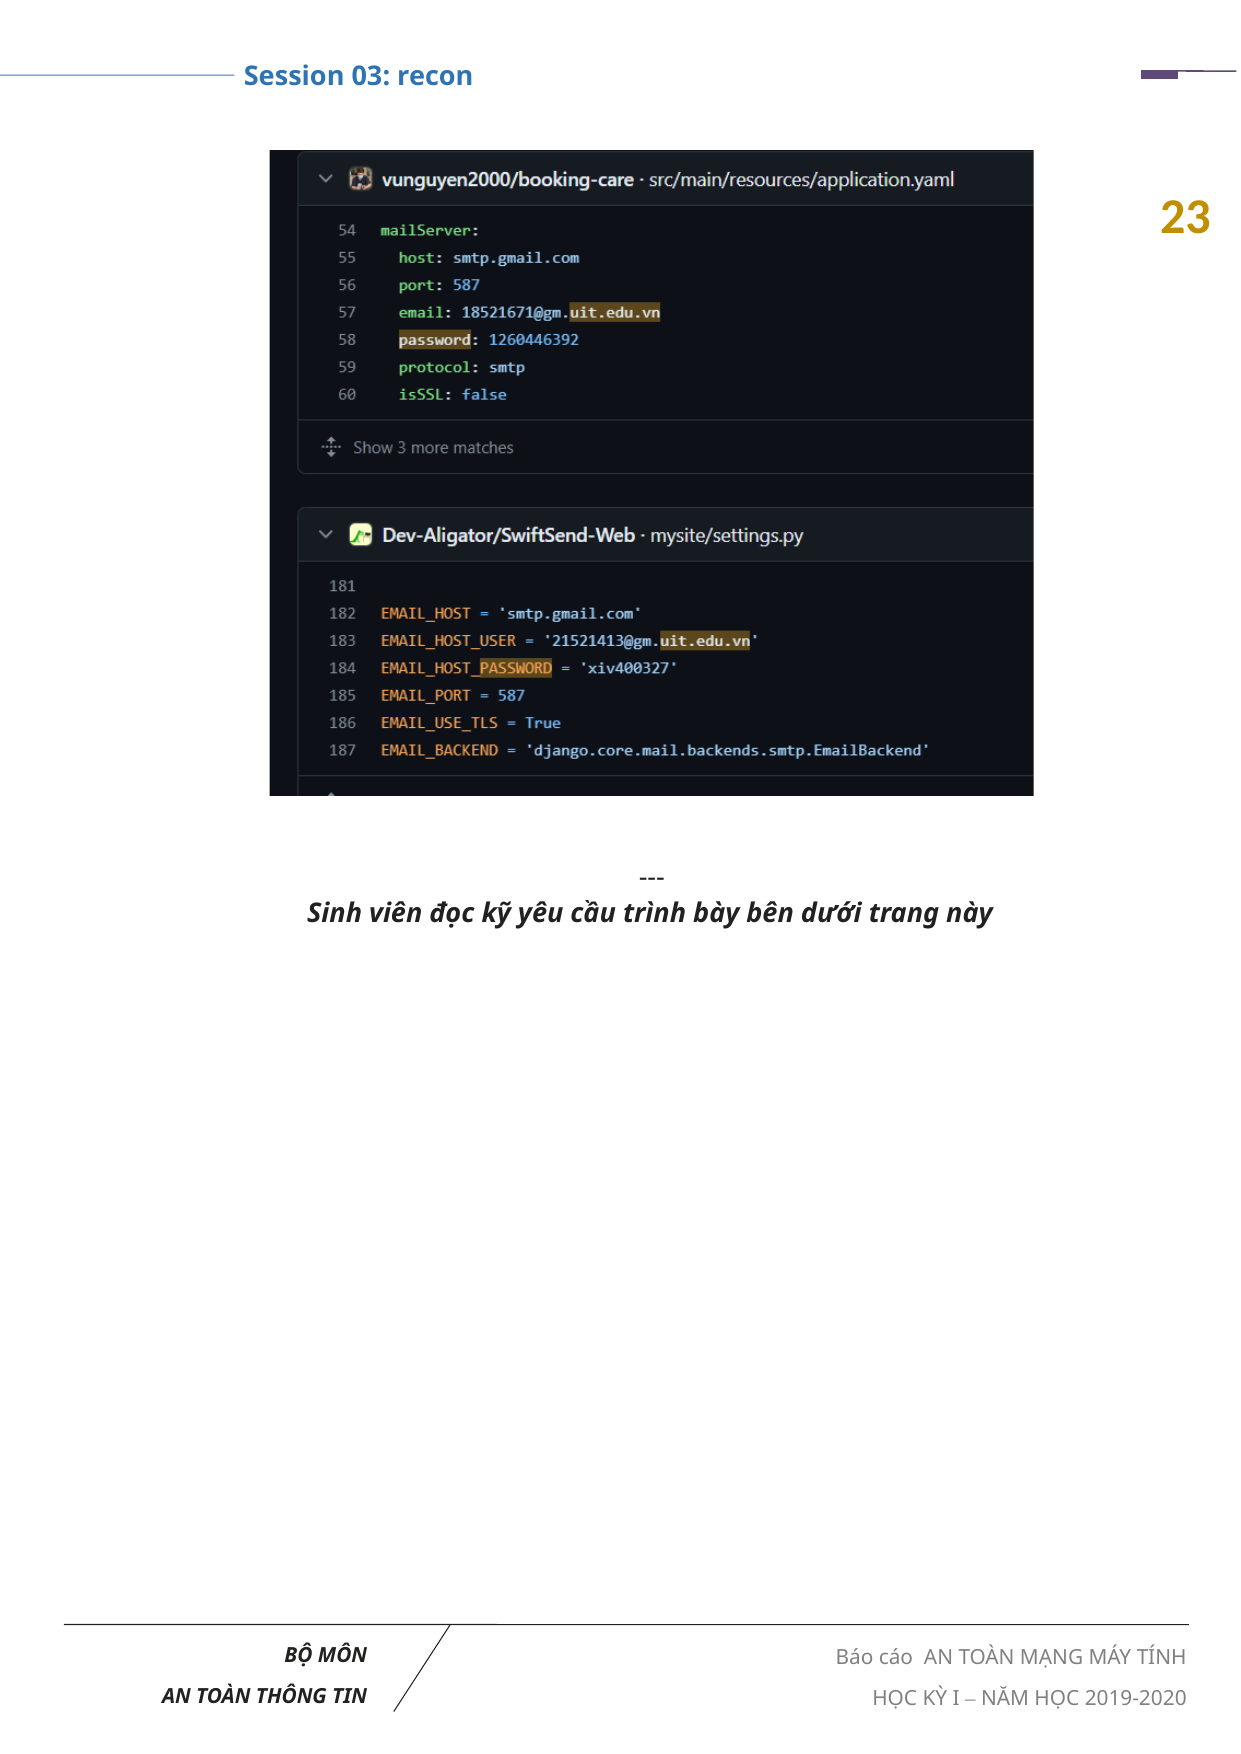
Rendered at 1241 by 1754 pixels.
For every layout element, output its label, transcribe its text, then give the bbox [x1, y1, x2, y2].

text --- [150, 857, 1153, 894]
text Sinh viên đọc kỹ yêu cầu trình bày bên dưới trang này [150, 894, 1153, 931]
